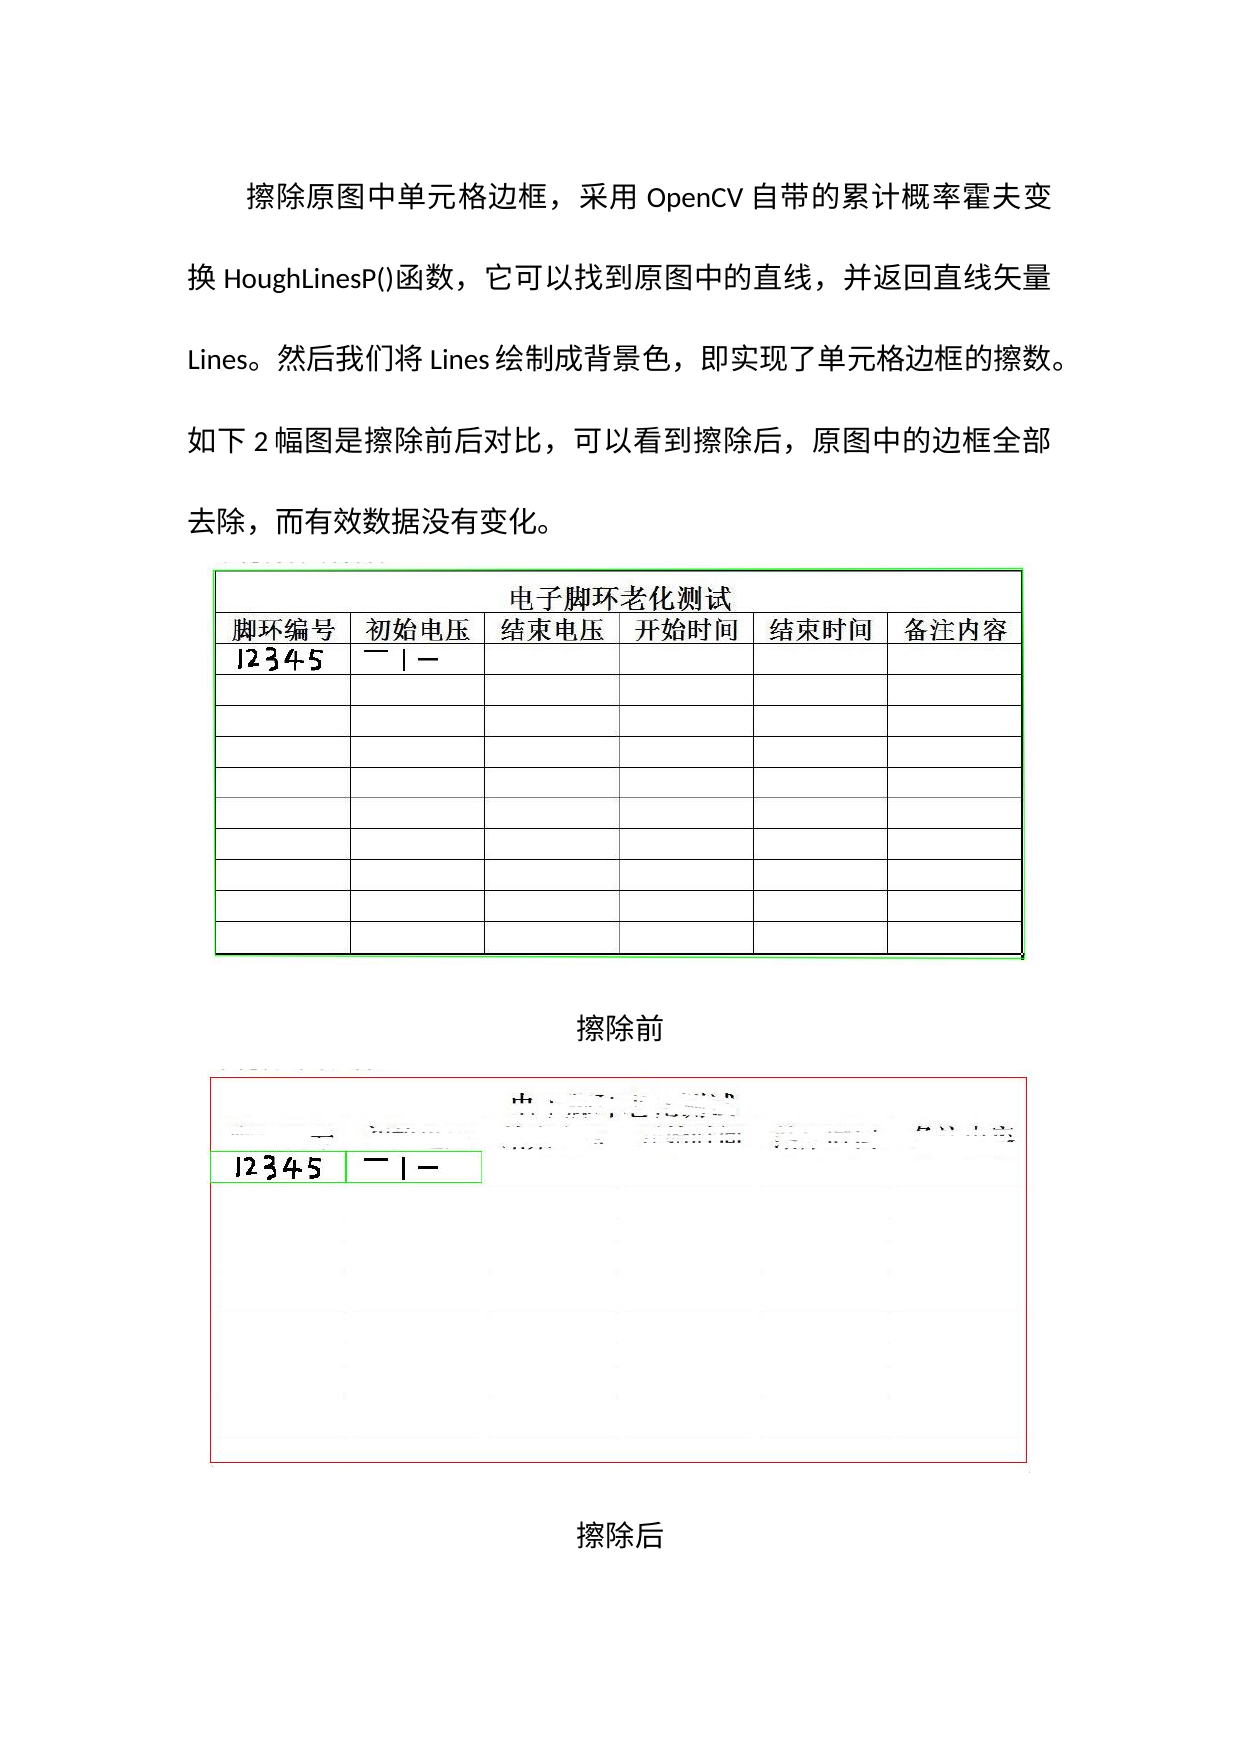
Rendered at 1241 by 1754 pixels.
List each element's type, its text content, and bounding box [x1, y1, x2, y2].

picture [206, 1069, 1034, 1473]
text 擦除后 [187, 1501, 1053, 1566]
text 擦除原图中单元格边框，采用OpenCV自带的累计概率霍夫变换HoughLinesP()函数，它可以找到原图中的直线，并返回直线矢量Lines。然后我们将Lines绘制成背景色，即实现了单元格边框的擦数。如下2幅图是擦除前后对比，可以看到擦除后，原图中的边框全部去除，而有效数据没有变化。 [187, 162, 1053, 552]
text 擦除前 [187, 994, 1053, 1059]
picture [206, 562, 1034, 965]
